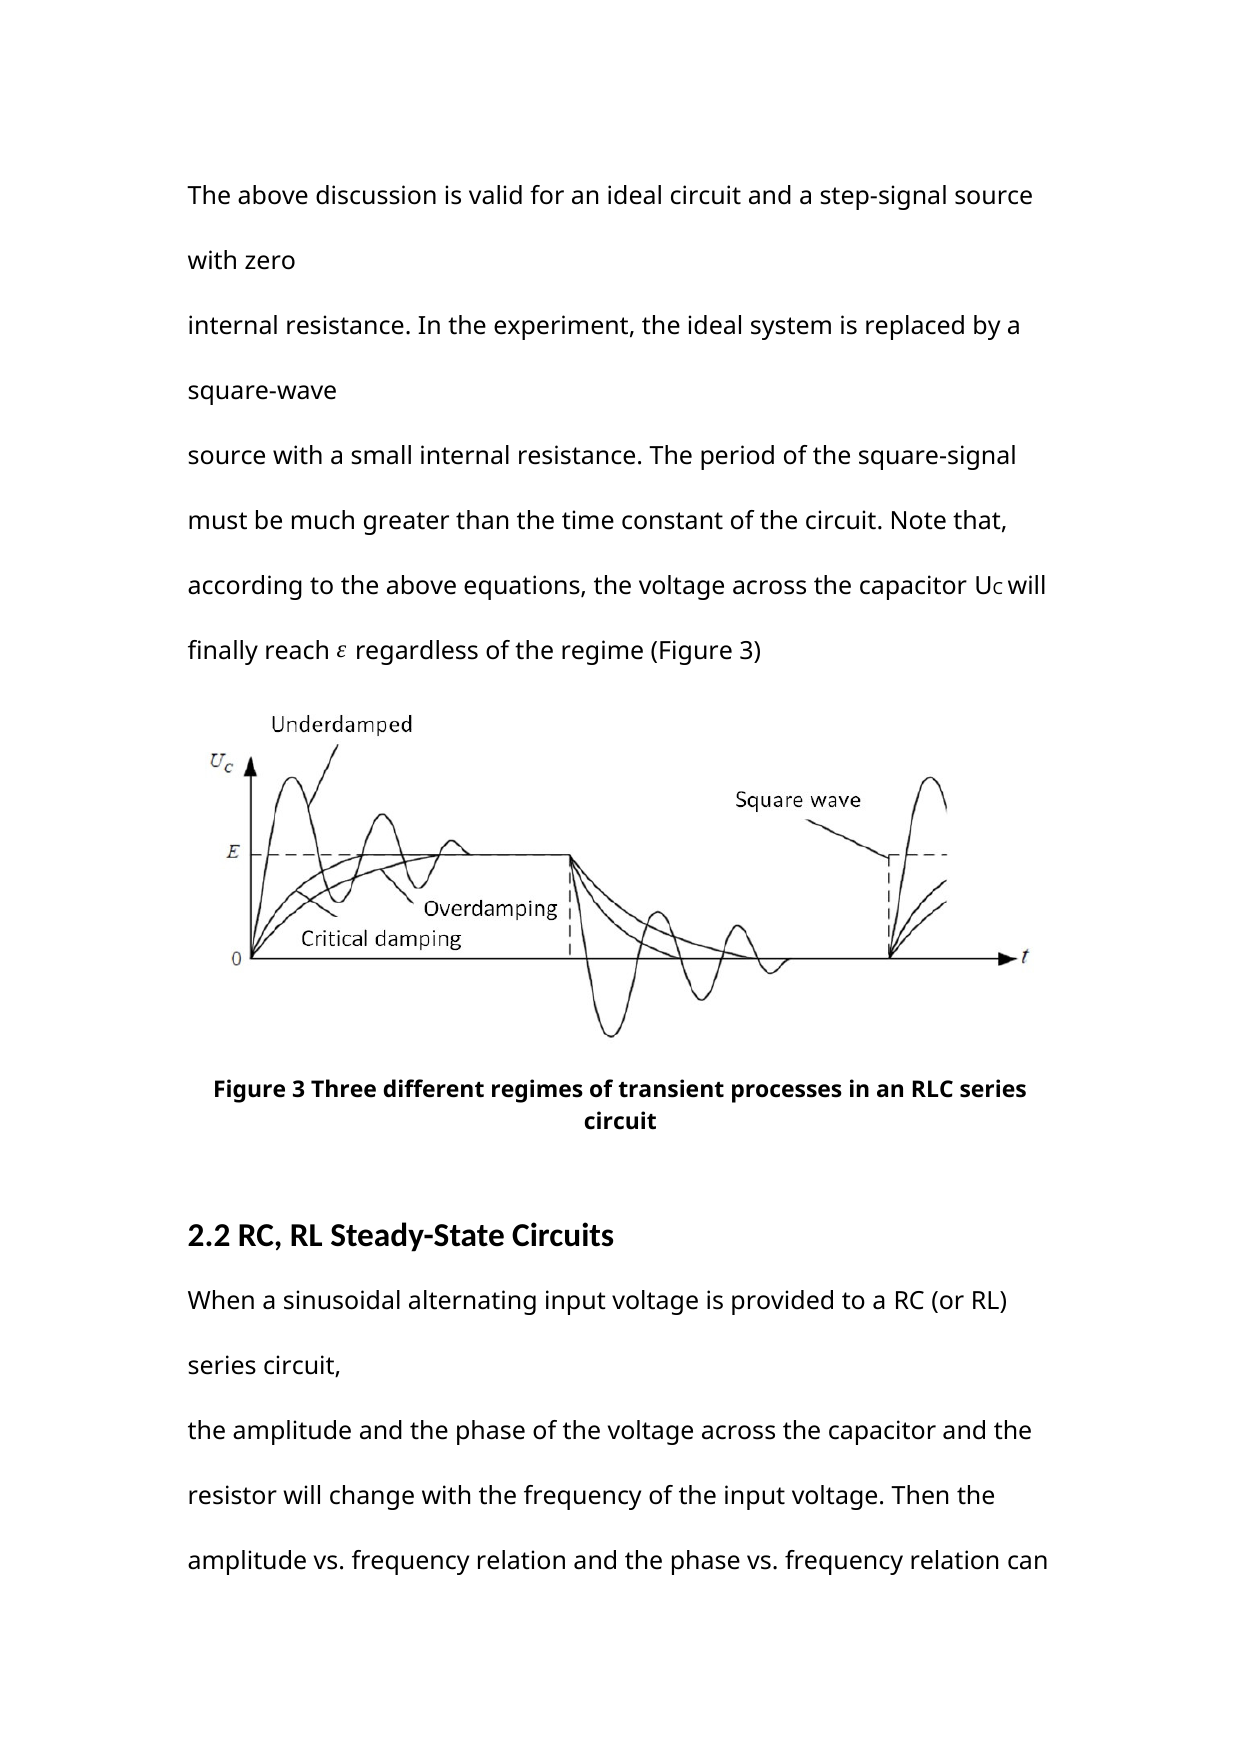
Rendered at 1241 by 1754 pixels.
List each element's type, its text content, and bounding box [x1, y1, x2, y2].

picture [187, 682, 1053, 1046]
text source with a small internal resistance. The period of the square-signal must be much greater than the time constant of the circuit. Note that, according to the above equations, the voltage across the capacitor UC will finally reach regardless of the regime (Figure 3) [187, 422, 1053, 682]
text Figure 3 Three different regimes of transient processes in an RLC series circuit [187, 1072, 1053, 1137]
text When a sinusoidal alternating input voltage is provided to a RC (or RL) series circuit, [187, 1267, 1053, 1397]
text The above discussion is valid for an ideal circuit and a step-signal source with zero [187, 162, 1053, 292]
text internal resistance. In the experiment, the ideal system is replaced by a square-wave [187, 292, 1053, 422]
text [187, 1397, 1053, 1592]
text 2.2 RC, RL Steady-State Circuits [187, 1202, 1053, 1267]
